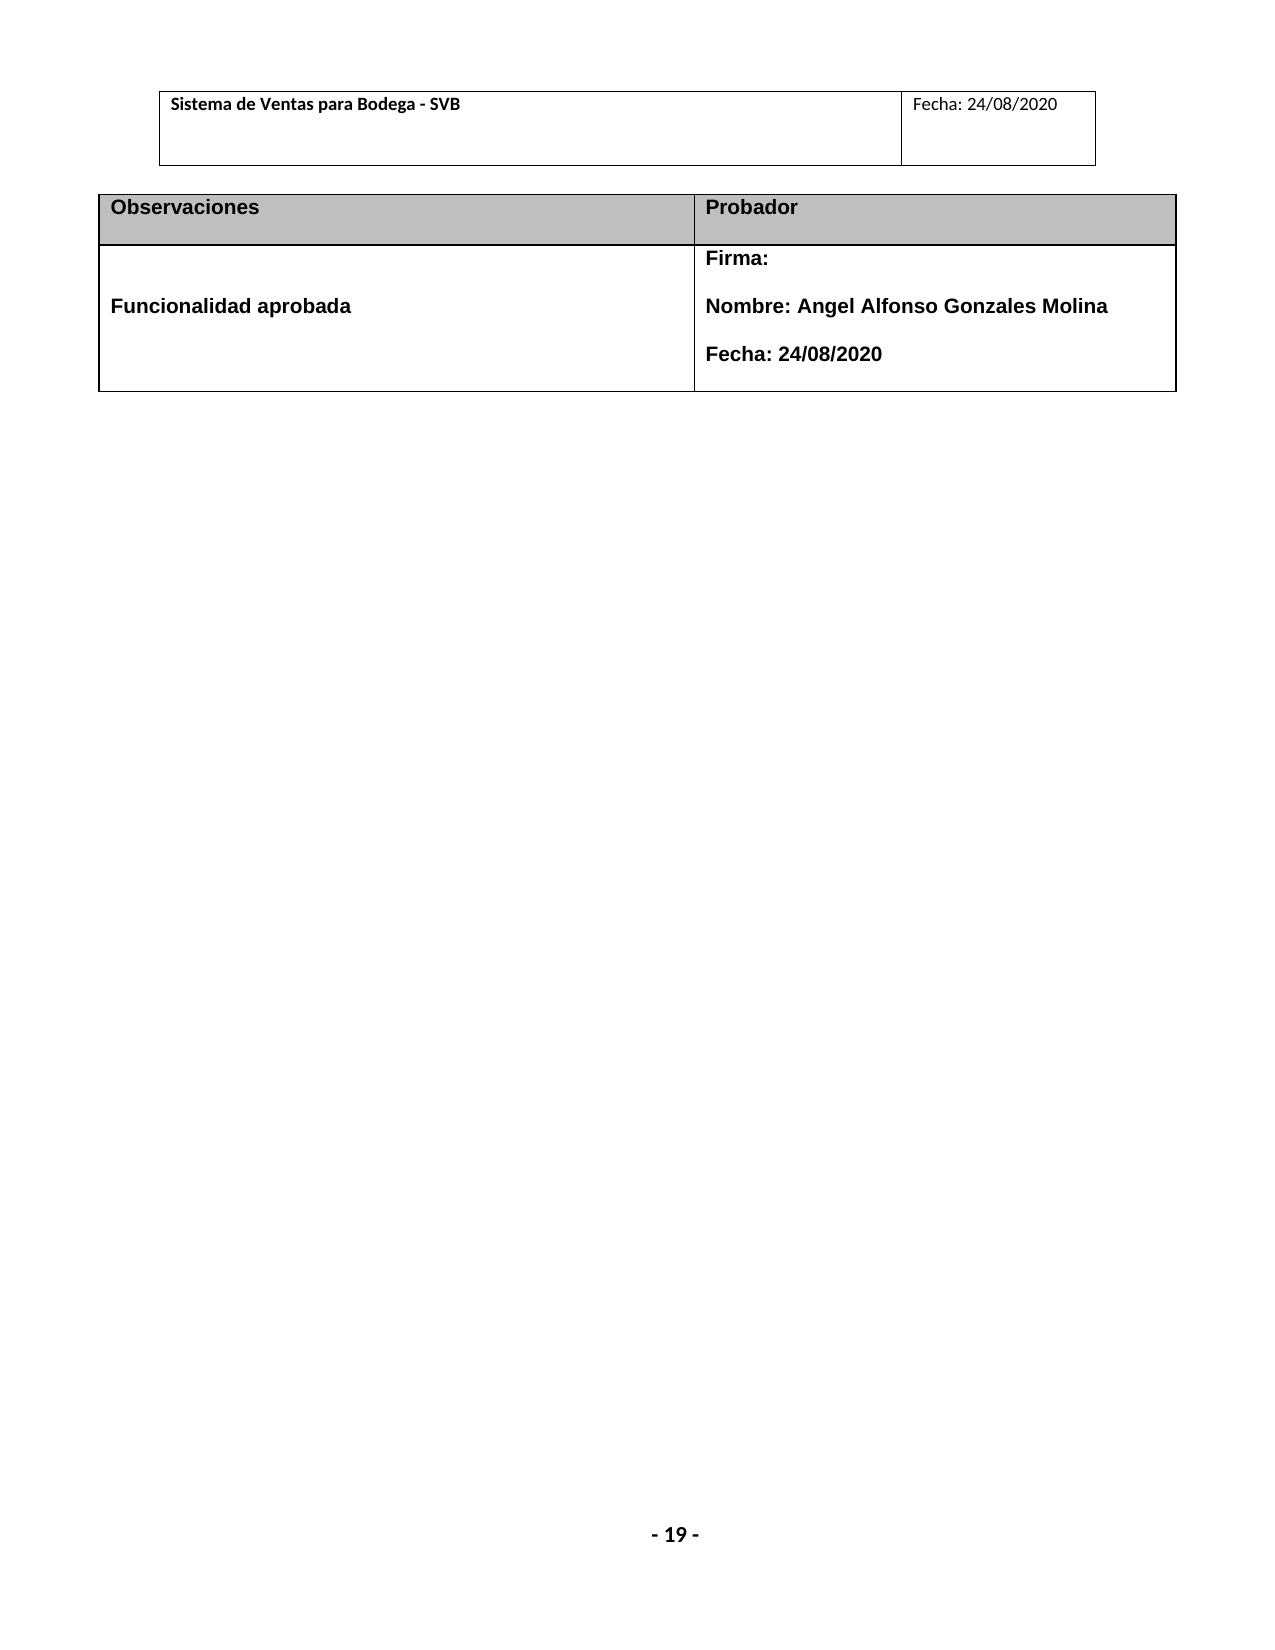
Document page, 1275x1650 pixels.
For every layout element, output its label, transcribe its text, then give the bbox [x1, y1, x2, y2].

table_cell Observaciones [100, 195, 694, 244]
table_cell Firma: Nombre: Angel Alfonso Gonzales Molina Fecha: 24/08/2020 [695, 246, 1175, 391]
table_cell Funcionalidad aprobada [100, 246, 694, 391]
table_cell Probador [695, 195, 1175, 244]
